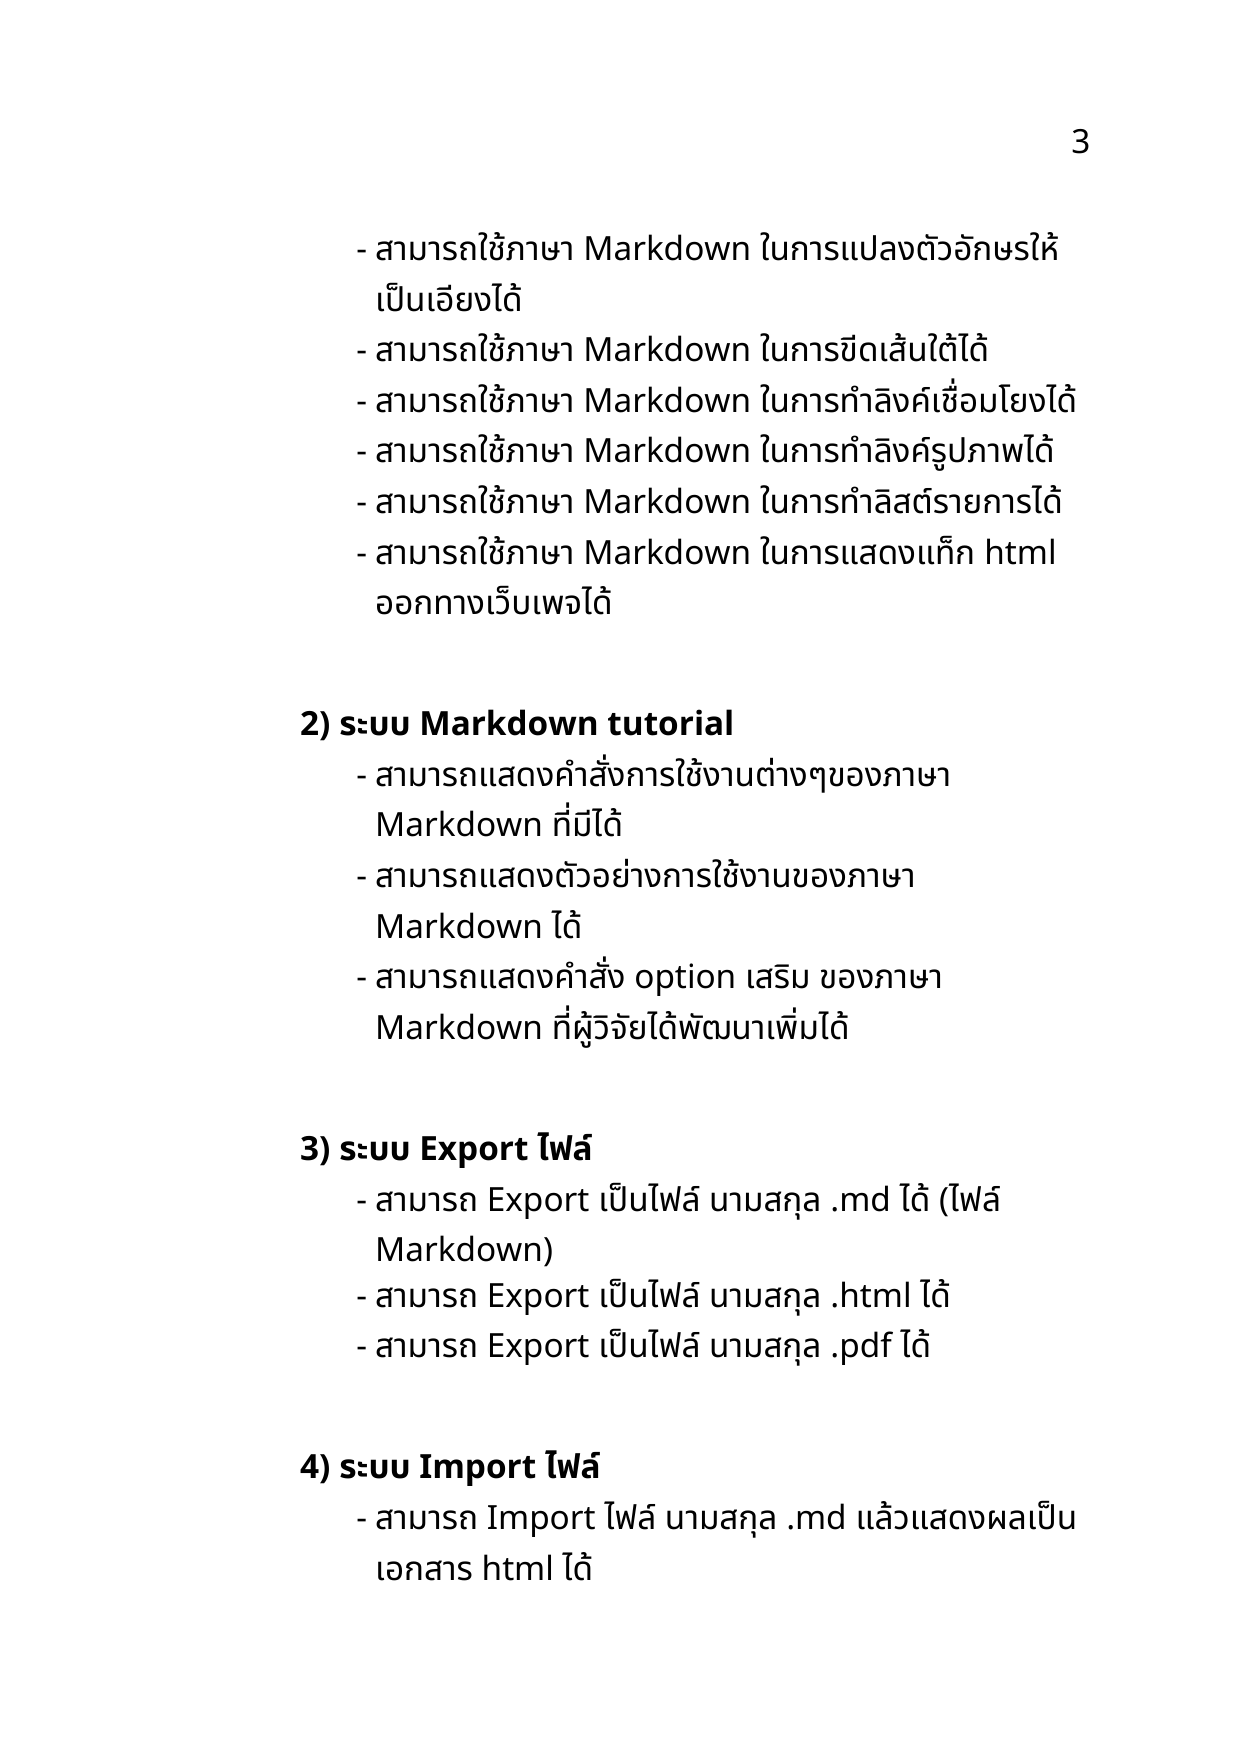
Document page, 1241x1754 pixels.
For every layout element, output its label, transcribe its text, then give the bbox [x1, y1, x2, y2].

text 2) ระบบ Markdown tutorial [225, 700, 1090, 751]
list สามารถแสดงคำสั่งการใช้งานต่างๆของภาษา Markdown ที่มีได้ [356, 751, 1090, 852]
text 4) ระบบ Import ไฟล์ [225, 1443, 1090, 1494]
list สามารถใช้ภาษา Markdown ในการแปลงตัวอักษรให้เป็นเอียงได้ [356, 225, 1090, 326]
list สามารถ Import ไฟล์ นามสกุล .md แล้วแสดงผลเป็นเอกสาร html ได้ [356, 1494, 1090, 1595]
list สามารถแสดงตัวอย่างการใช้งานของภาษา Markdown ได้ [356, 852, 1090, 953]
list สามารถ Export เป็นไฟล์ นามสกุล .html ได้ [356, 1271, 1090, 1322]
list สามารถใช้ภาษา Markdown ในการทำลิงค์เชื่อมโยงได้ [356, 377, 1090, 427]
text 3) ระบบ Export ไฟล์ [225, 1125, 1090, 1175]
list สามารถใช้ภาษา Markdown ในการขีดเส้นใต้ได้ [356, 326, 1090, 377]
list สามารถใช้ภาษา Markdown ในการแสดงแท็ก html ออกทางเว็บเพจได้ [356, 528, 1090, 629]
list สามารถ Export เป็นไฟล์ นามสกุล .md ได้ (ไฟล์ Markdown) [356, 1175, 1090, 1271]
list สามารถแสดงคำสั่ง option เสริม ของภาษา Markdown ที่ผู้วิจัยได้พัฒนาเพิ่มได้ [356, 953, 1090, 1054]
list สามารถ Export เป็นไฟล์ นามสกุล .pdf ได้ [356, 1322, 1090, 1373]
list สามารถใช้ภาษา Markdown ในการทำลิสต์รายการได้ [356, 478, 1090, 528]
list สามารถใช้ภาษา Markdown ในการทำลิงค์รูปภาพได้ [356, 427, 1090, 478]
